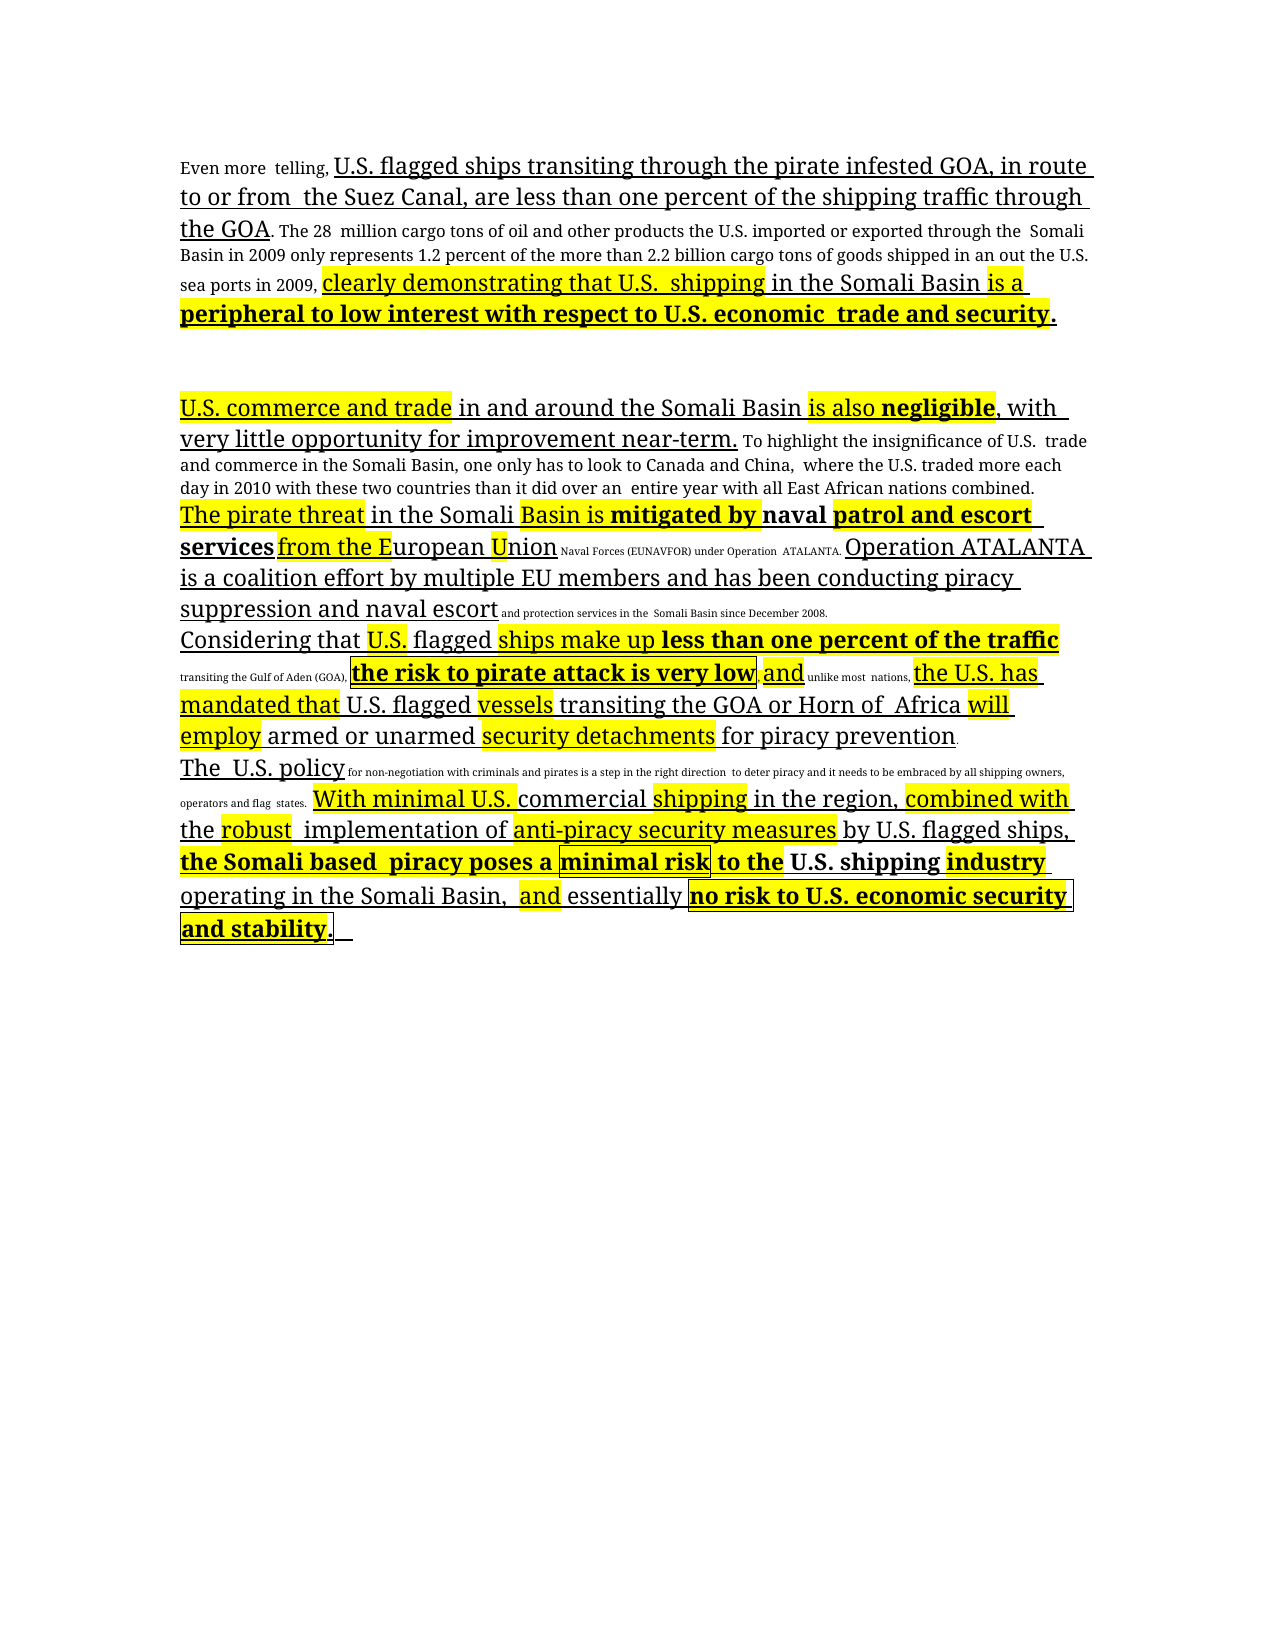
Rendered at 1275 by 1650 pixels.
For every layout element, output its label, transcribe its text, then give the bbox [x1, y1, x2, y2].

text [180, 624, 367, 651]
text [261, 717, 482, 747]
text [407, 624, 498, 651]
text Considering that U.S. flagged ships make up less than one percent of the traffic transiting the Gulf of Aden (GOA), the risk to pirate attack is very low, and unlike most nations, the U.S. has mandated that U.S. flagged vessels transiting the GOA or Horn of Africa will employ armed or unarmed security detachments for piracy prevention. [553, 624, 1095, 751]
text The U.S. policy for non-negotiation with criminals and pirates is a step in the right direction to deter piracy and it needs to be embraced by all shipping owners, operators and flag states. With minimal U.S. commercial shipping in the region, combined with the robust implementation of anti-piracy security measures by U.S. flagged ships, the Somali based piracy poses a minimal risk to the U.S. shipping industry operating in the Somali Basin, and essentially no risk to U.S. economic security and stability. [180, 751, 1095, 945]
text The pirate threat in the Somali Basin is mitigated by naval patrol and escort services from the European Union Naval Forces (EUNAVFOR) under Operation ATALANTA. Operation ATALANTA is a coalition effort by multiple EU members and has been conducting piracy suppression and naval escort and protection services in the Somali Basin since December 2008. [180, 499, 1095, 624]
text U.S. commerce and trade in and around the Somali Basin is also negligible, with very little opportunity for improvement near-term. To highlight the insignificance of U.S. trade and commerce in the Somali Basin, one only has to look to Canada and China, where the U.S. traded more each day in 2010 with these two countries than it did over an entire year with all East African nations combined. [180, 391, 1095, 499]
